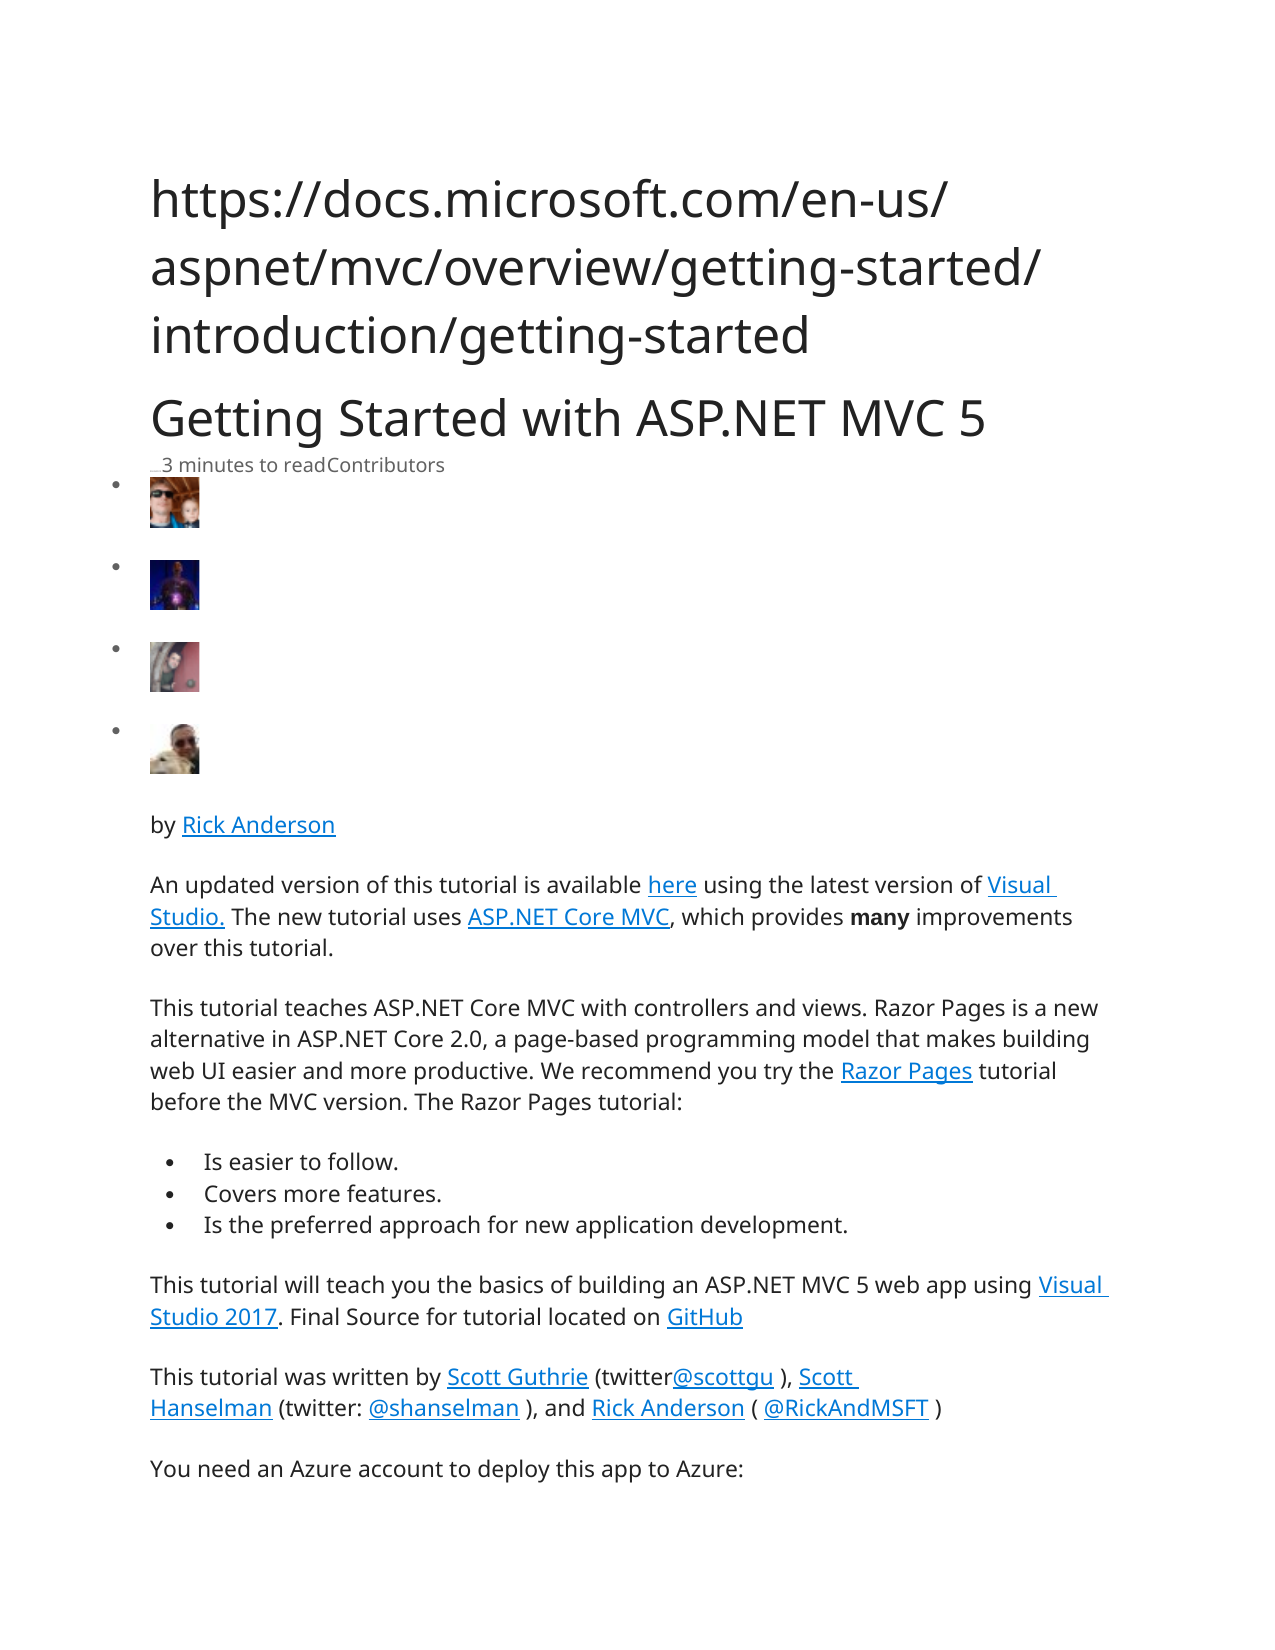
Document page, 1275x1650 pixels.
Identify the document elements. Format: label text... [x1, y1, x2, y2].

list Is the preferred approach for new application development. [166, 1209, 1125, 1240]
list Is easier to follow. [166, 1146, 1125, 1177]
picture [150, 724, 200, 774]
text You need an Azure account to deploy this app to Azure: [150, 1452, 1125, 1484]
picture [150, 642, 200, 692]
text This tutorial teaches ASP.NET Core MVC with controllers and views. Razor Pages is a new alternative in ASP.NET Core 2.0, a page-based programming model that makes building web UI easier and more productive. We recommend you try the Razor Pages tutorial before the MVC version. The Razor Pages tutorial: [150, 992, 1125, 1117]
text by Rick Anderson [150, 809, 1125, 840]
text https://docs.microsoft.com/en-us/aspnet/mvc/overview/getting-started/introduction/getting-started [150, 164, 1125, 368]
text This tutorial was written by Scott Guthrie (twitter@scottgu ), Scott Hanselman (twitter: @shanselman ), and Rick Anderson ( @RickAndMSFT ) [150, 1361, 1125, 1423]
text 05/28/2015 3 minutes to read Contributors [150, 451, 1125, 478]
text This tutorial will teach you the basics of building an ASP.NET MVC 5 web app using Visual Studio 2017. Final Source for tutorial located on GitHub [150, 1269, 1125, 1332]
text Getting Started with ASP.NET MVC 5 [150, 383, 1125, 451]
text An updated version of this tutorial is available here using the latest version of Visual Studio. The new tutorial uses ASP.NET Core MVC, which provides many improvements over this tutorial. [150, 869, 1125, 963]
list Covers more features. [166, 1177, 1125, 1209]
picture [150, 560, 200, 610]
picture [150, 477, 200, 528]
